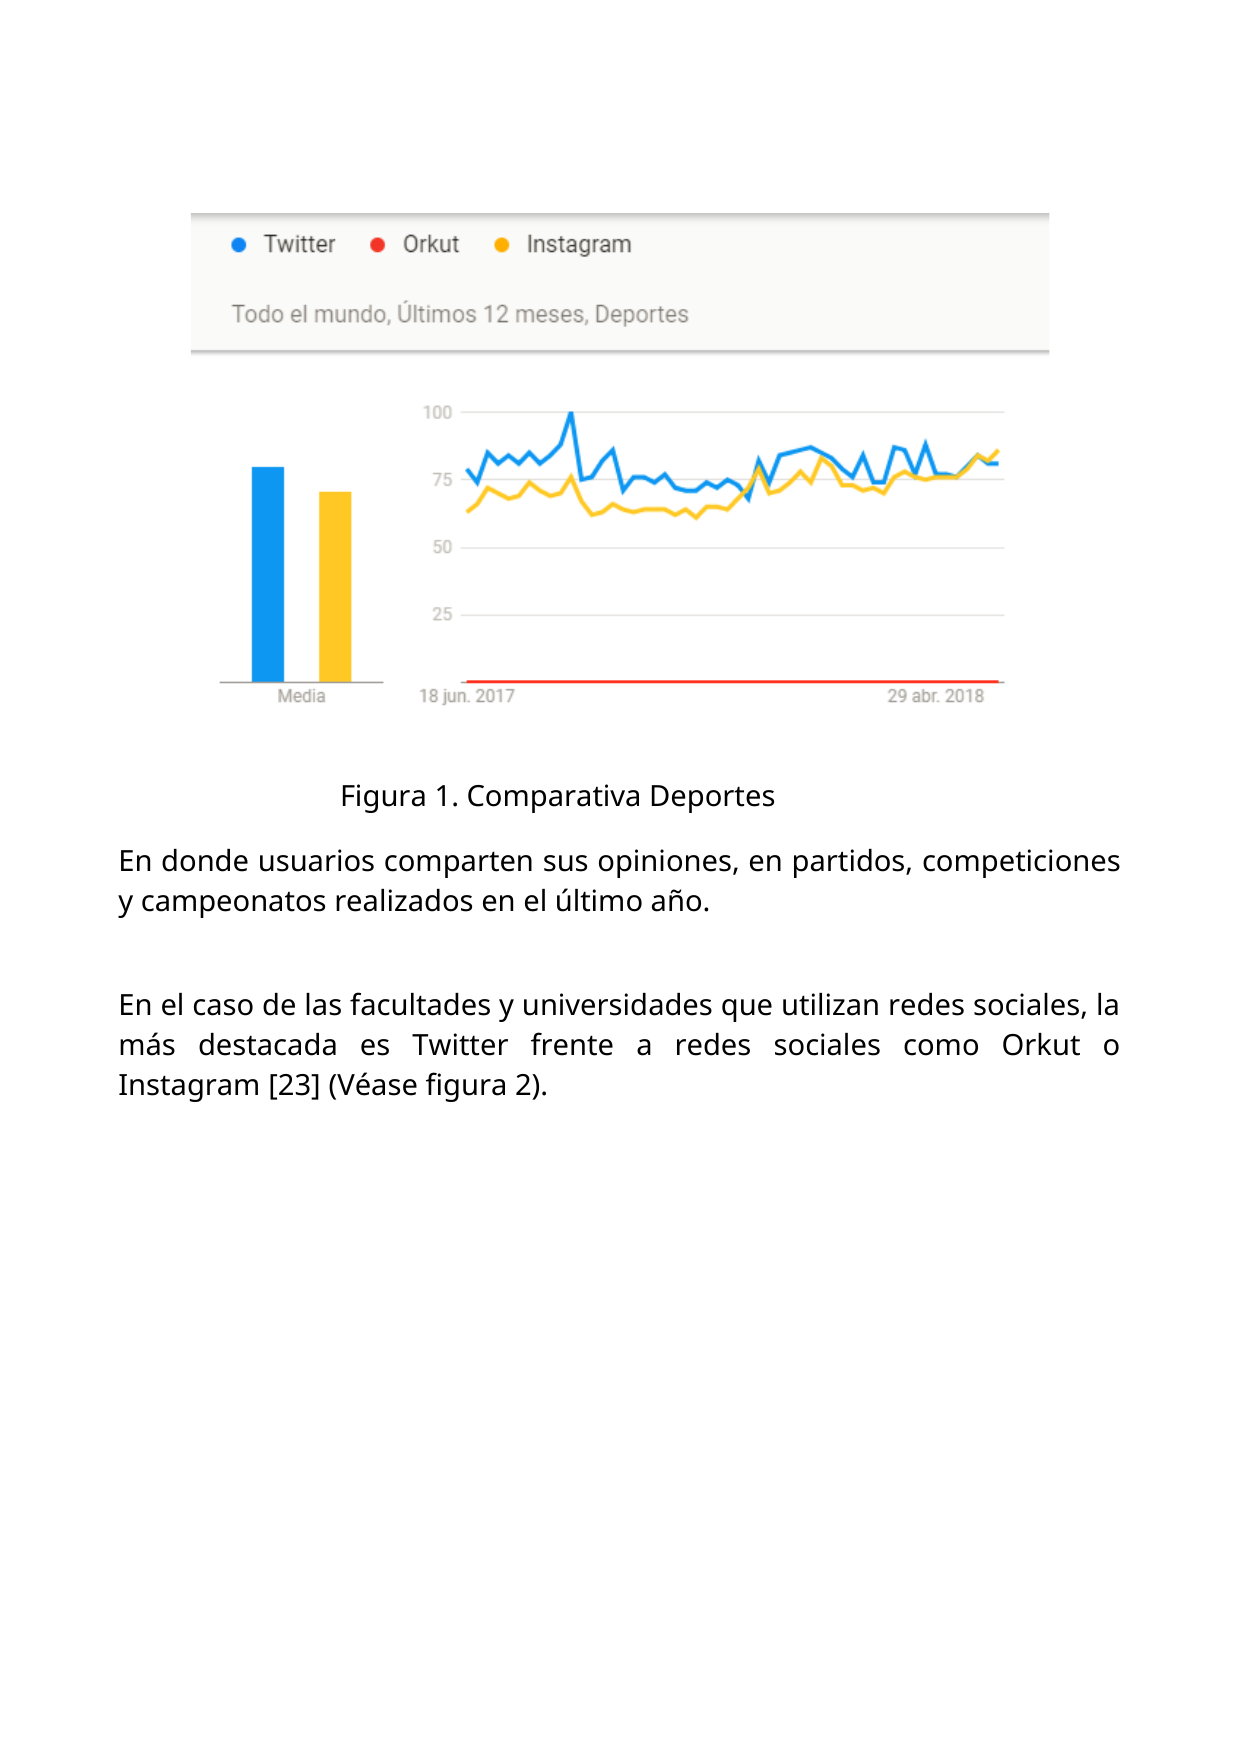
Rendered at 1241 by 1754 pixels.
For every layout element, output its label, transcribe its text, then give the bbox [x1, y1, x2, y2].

text En donde usuarios comparten sus opiniones, en partidos, competiciones y campeonatos realizados en el último año. [118, 840, 1122, 920]
text Figura 1. Comparativa Deportes [266, 776, 1122, 815]
picture [190, 213, 1050, 736]
text En el caso de las facultades y universidades que utilizan redes sociales, la más destacada es Twitter frente a redes sociales como Orkut o Instagram (Véase figura 2). [118, 984, 1122, 1103]
